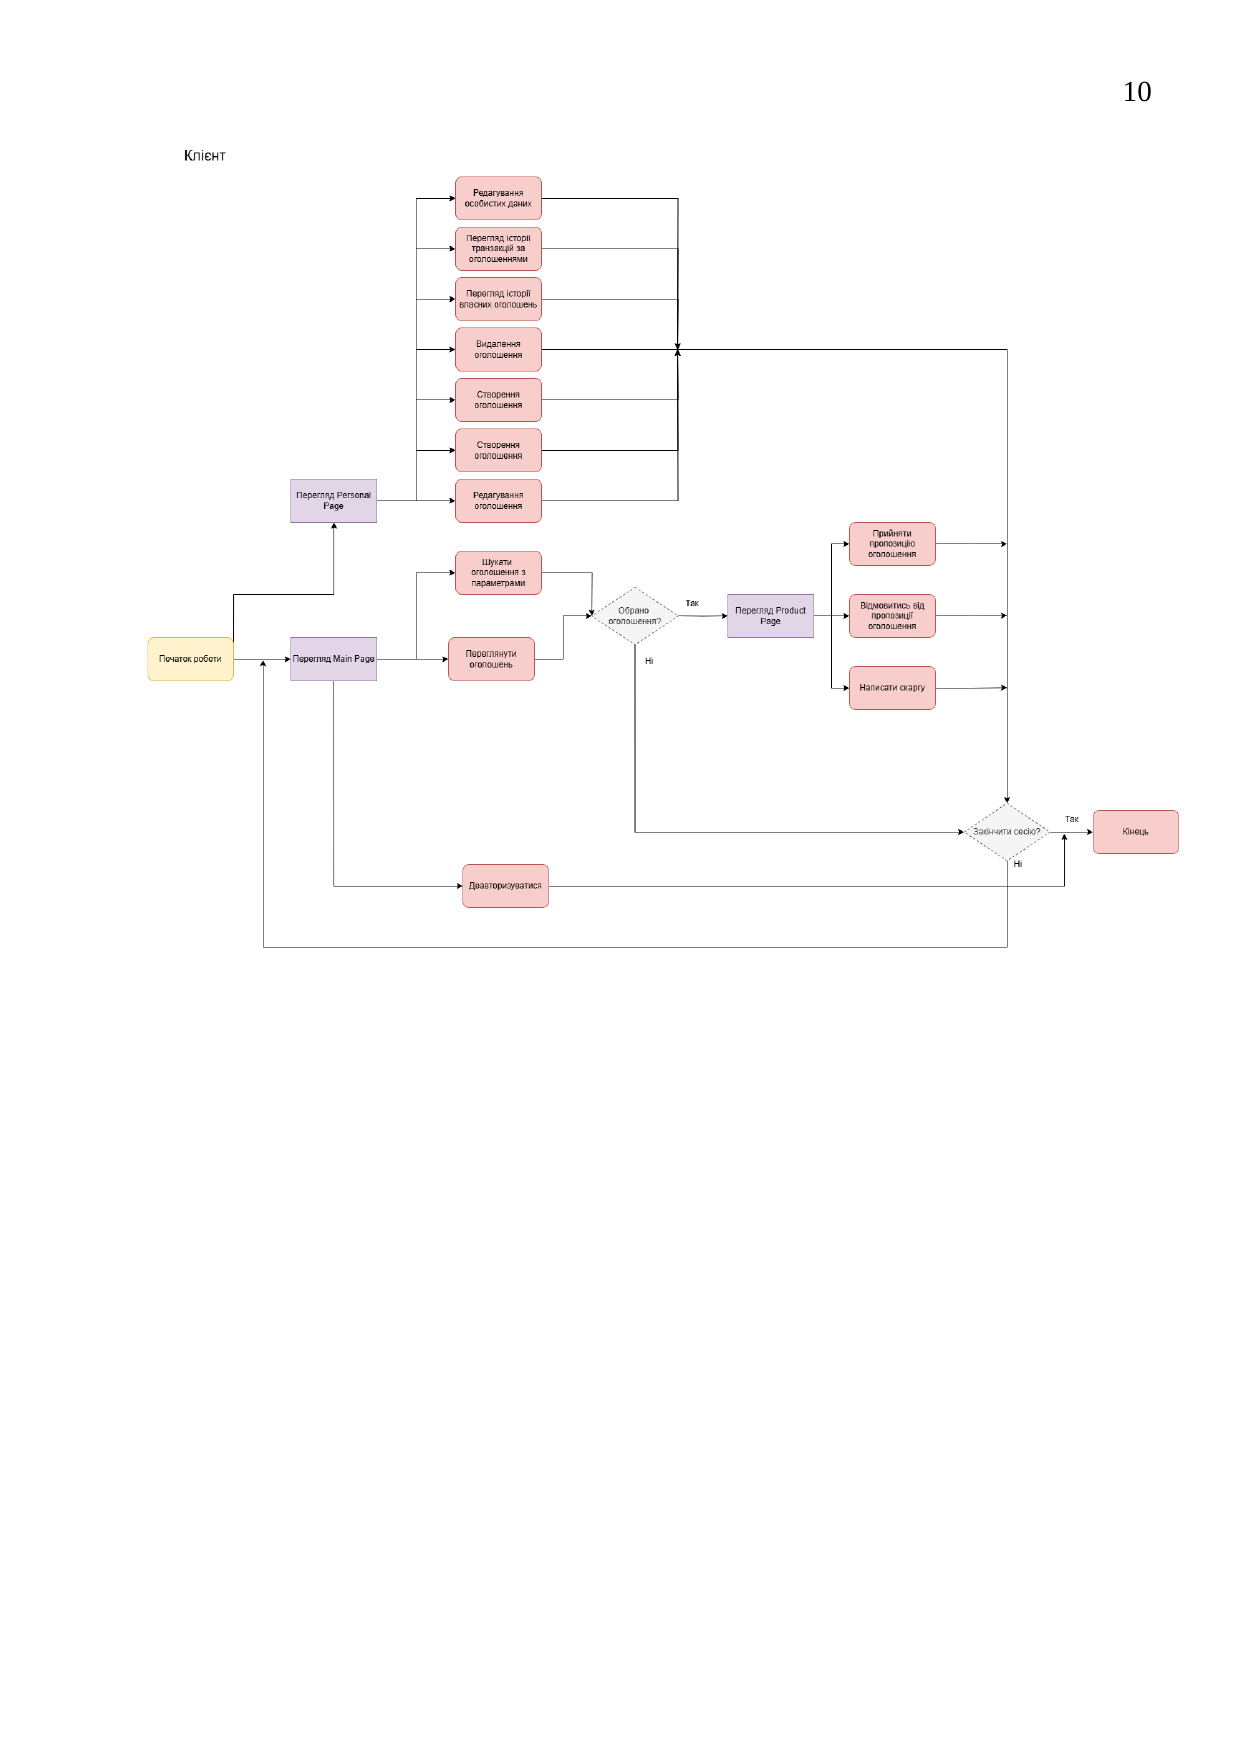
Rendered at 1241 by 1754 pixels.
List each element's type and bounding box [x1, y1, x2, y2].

picture [147, 141, 1179, 953]
